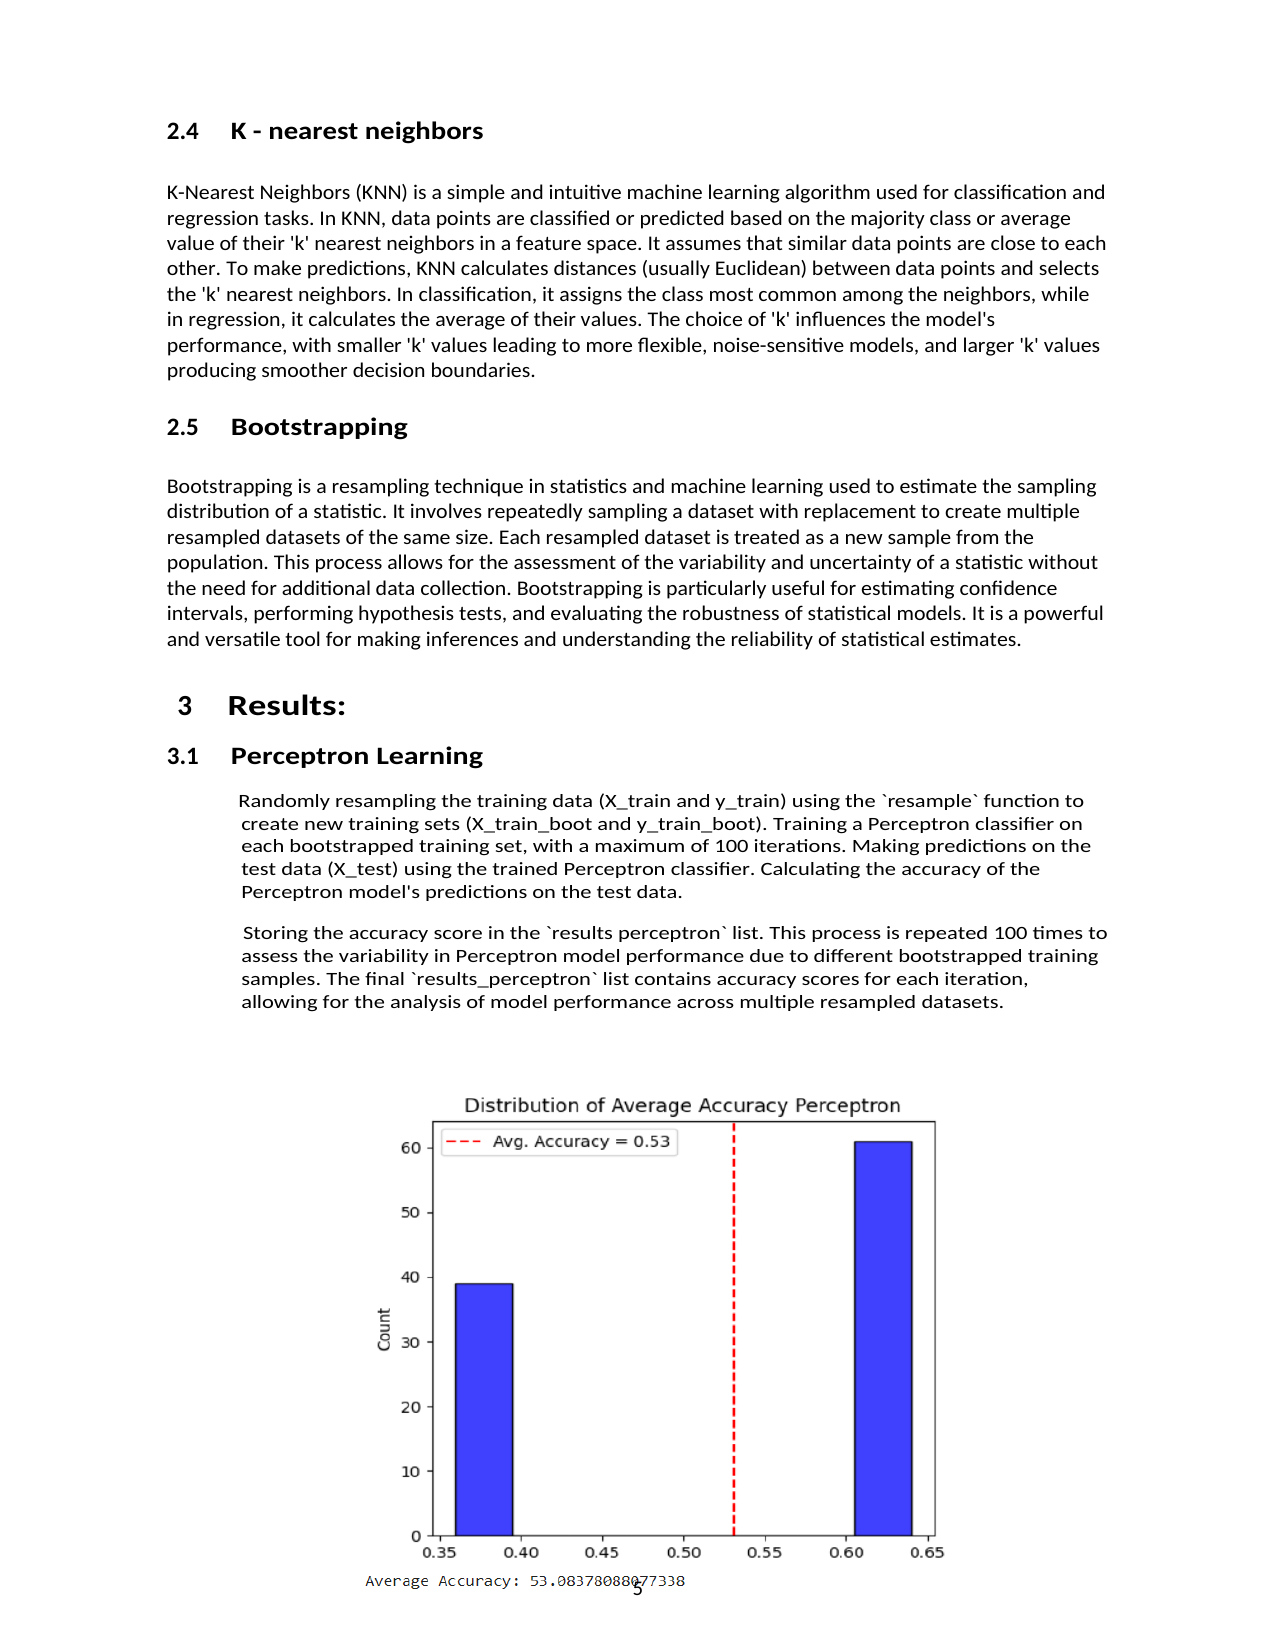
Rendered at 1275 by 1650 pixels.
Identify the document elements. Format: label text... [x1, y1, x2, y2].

picture [352, 1081, 990, 1611]
text K-Nearest Neighbors (KNN) is a simple and intuitive machine learning algorithm used for classification and regression tasks. In KNN, data points are classified or predicted based on the majority class or average value of their 'k' nearest neighbors in a feature space. It assumes that similar data points are close to each other. To make predictions, KNN calculates distances (usually Euclidean) between data points and selects the 'k' nearest neighbors. In classification, it assigns the class most common among the neighbors, while in regression, it calculates the average of their values. The choice of 'k' influences the model's performance, with smaller 'k' values leading to more flexible, noise-sensitive models, and larger 'k' values producing smoother decision boundaries. [167, 179, 1110, 383]
subtitle K - nearest neighbors [167, 115, 1110, 146]
subtitle Perceptron Learning [167, 740, 1110, 771]
subtitle Bootstrapping [167, 411, 1110, 442]
subtitle Storing the accuracy score in the `results perceptron` list. This process is repeated 100 times to assess the variability in Perceptron model performance due to different bootstrapped training samples. The final `results_perceptron` list contains accuracy scores for each iteration, allowing for the analysis of model performance across multiple resampled datasets. [177, 921, 1110, 1013]
subtitle Randomly resampling the training data (X_train and y_train) using the `resample` function to create new training sets (X_train_boot and y_train_boot). Training a Perceptron classifier on each bootstrapped training set, with a maximum of 100 iterations. Making predictions on the test data (X_test) using the trained Perceptron classifier. Calculating the accuracy of the Perceptron model's predictions on the test data. [177, 789, 1110, 903]
text Bootstrapping is a resampling technique in statistics and machine learning used to estimate the sampling distribution of a statistic. It involves repeatedly sampling a dataset with replacement to create multiple resampled datasets of the same size. Each resampled dataset is treated as a new sample from the population. This process allows for the assessment of the variability and uncertainty of a statistic without the need for additional data collection. Bootstrapping is particularly useful for estimating confidence intervals, performing hypothesis tests, and evaluating the robustness of statistical models. It is a powerful and versatile tool for making inferences and understanding the reliability of statistical estimates. [167, 473, 1110, 651]
subtitle Results: [177, 687, 1110, 722]
